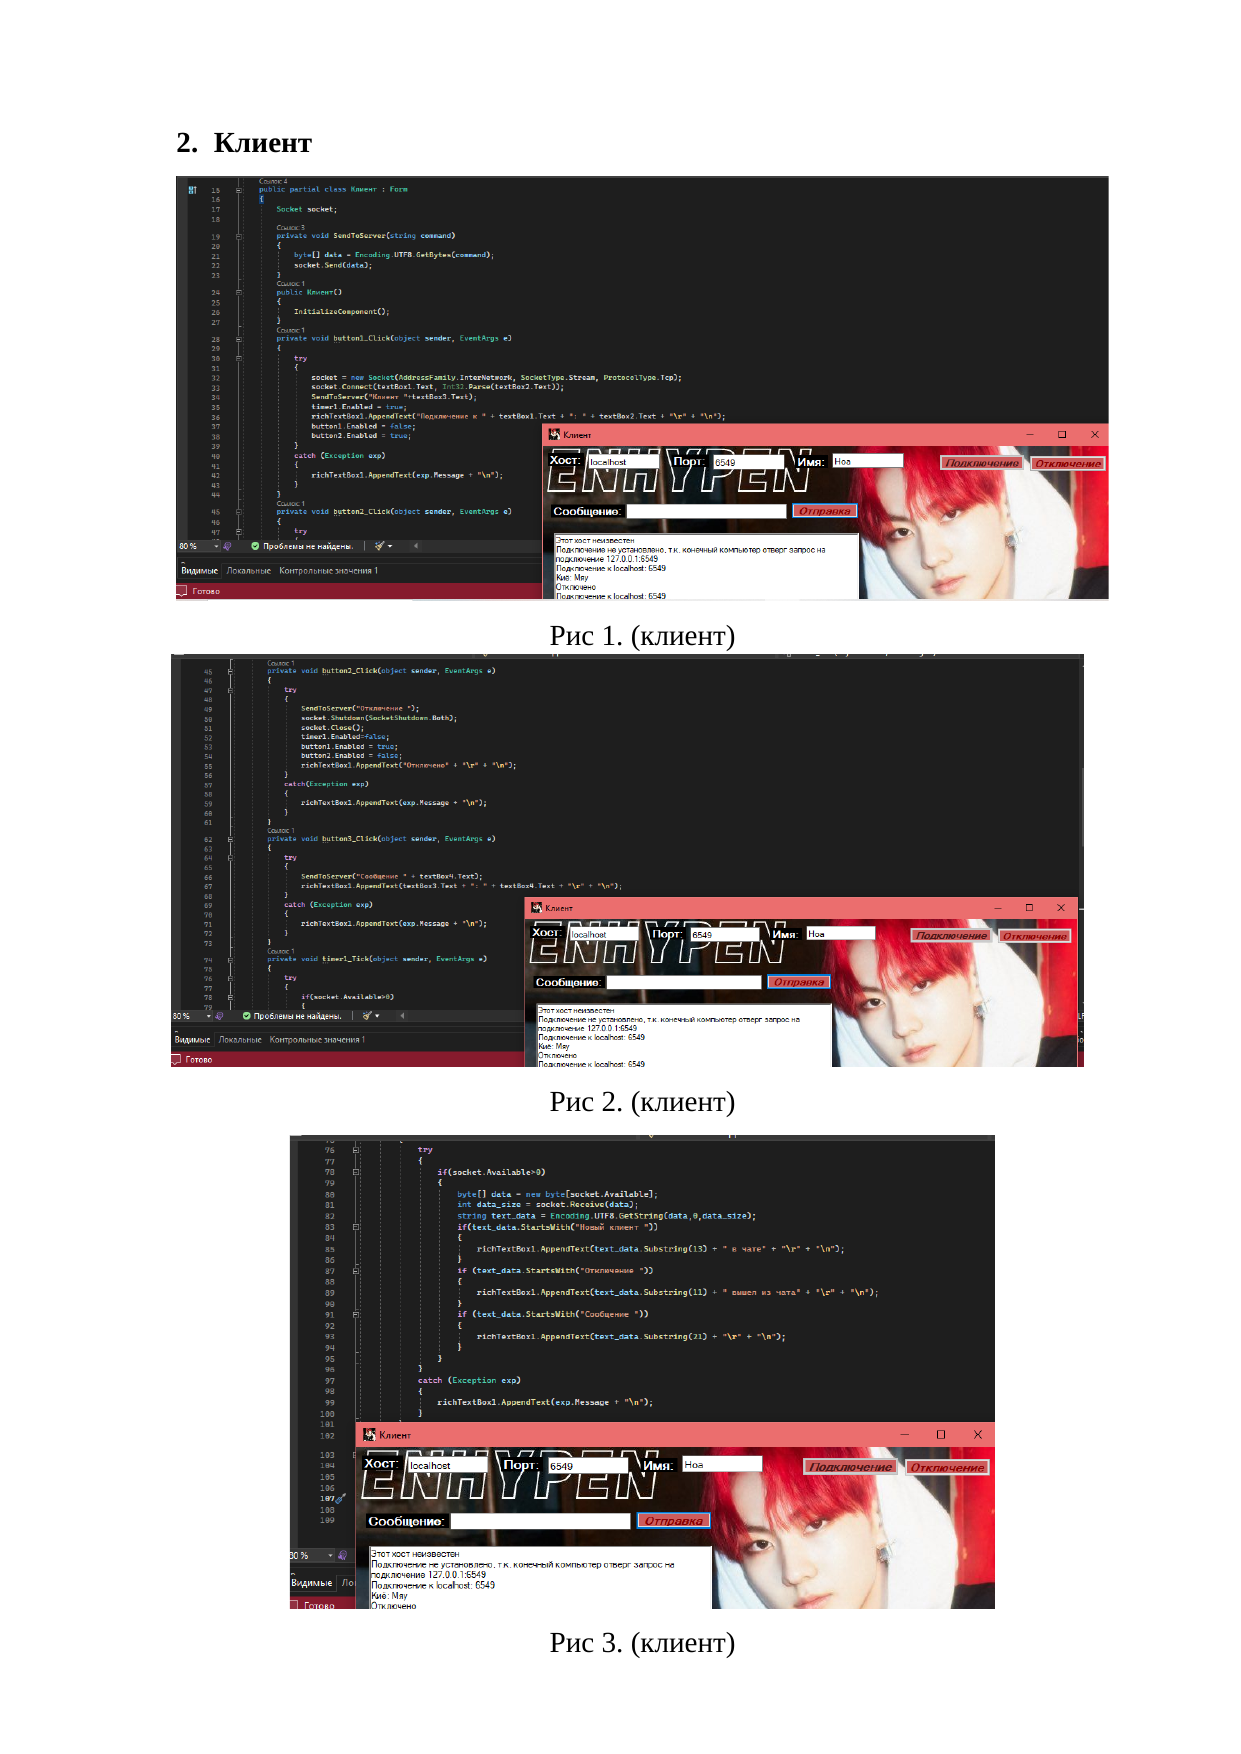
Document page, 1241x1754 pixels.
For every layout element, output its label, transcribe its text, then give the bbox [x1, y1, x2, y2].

text Рис 3. (клиент) [133, 1626, 1122, 1659]
text Рис 2. (клиент) [133, 1084, 1122, 1118]
list Клиент [176, 125, 1122, 159]
picture [289, 1135, 995, 1609]
picture [171, 654, 1084, 1067]
picture [176, 176, 1109, 601]
